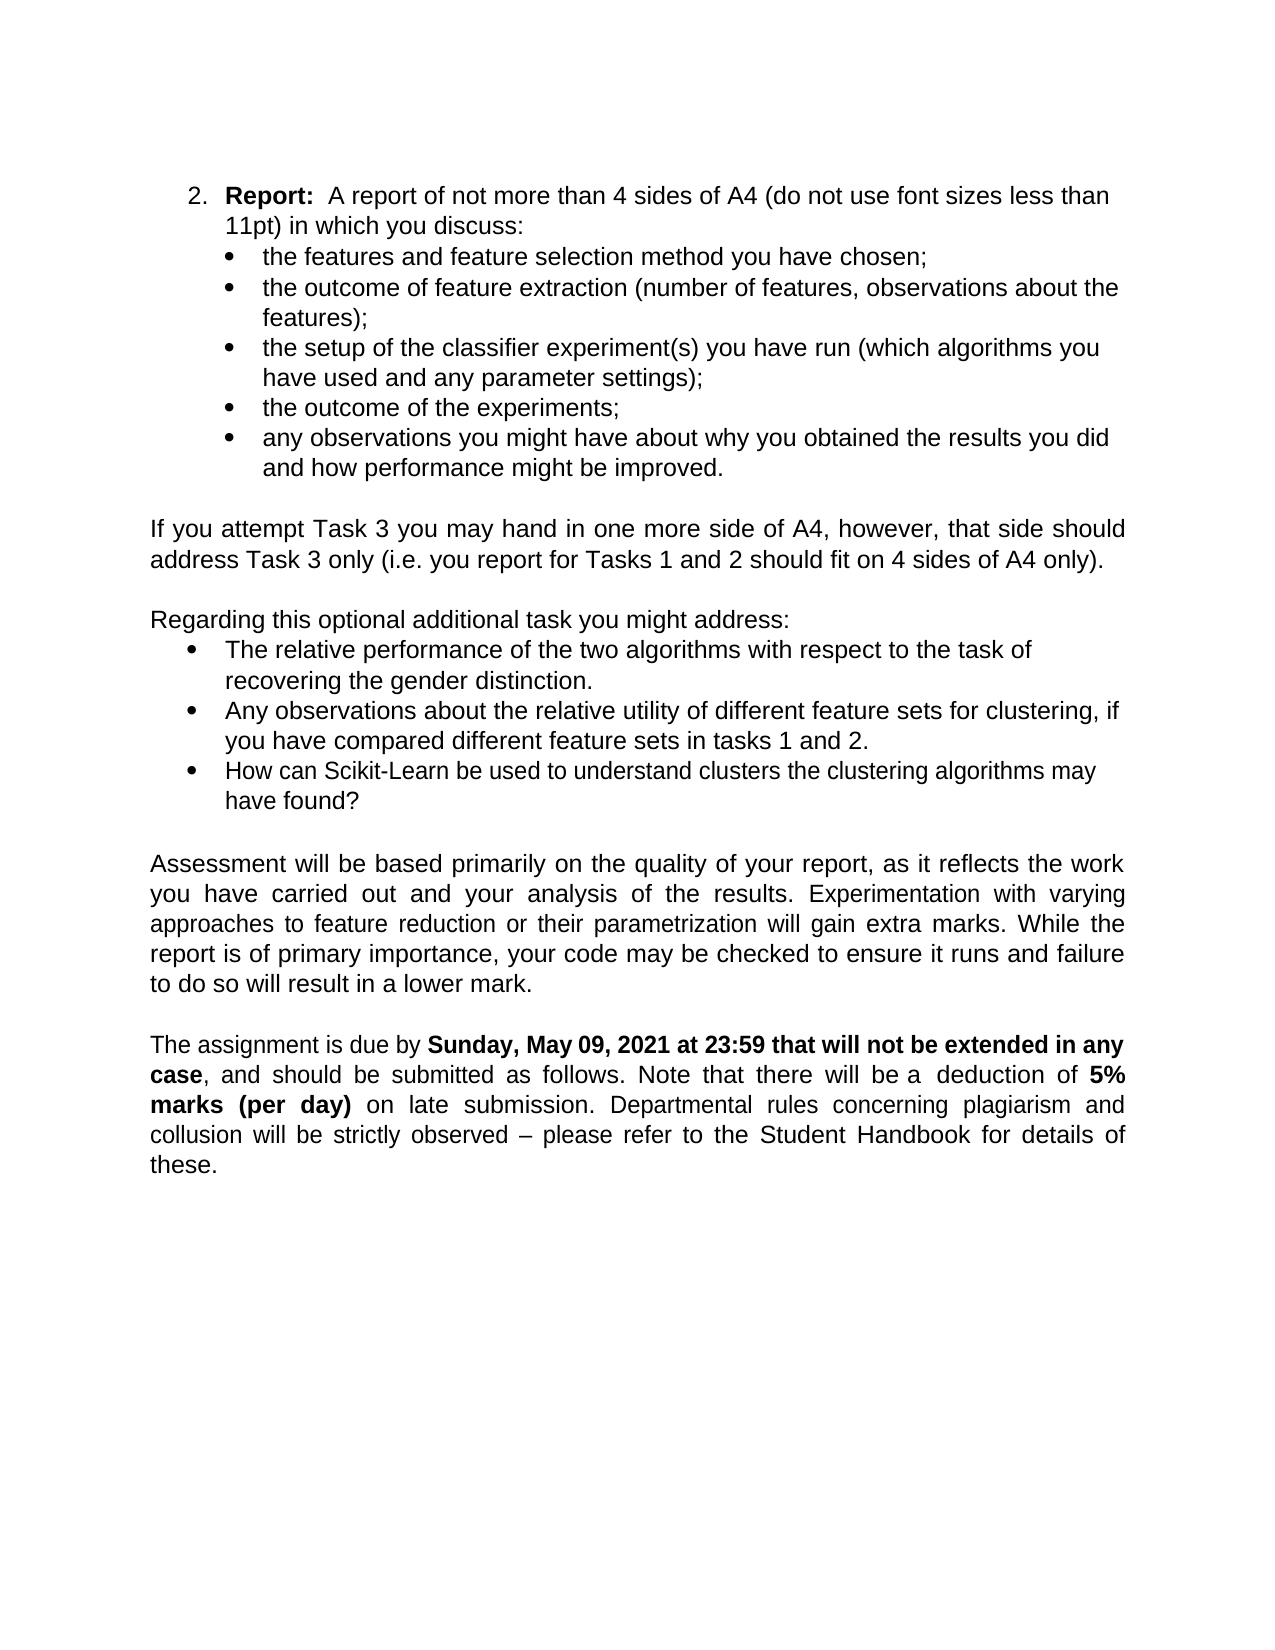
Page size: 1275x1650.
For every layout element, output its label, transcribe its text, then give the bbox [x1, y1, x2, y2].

list The relative performance of the two algorithms with respect to the task of recovering the gender distinction. [187, 635, 1126, 694]
text Regarding this optional additional task you might address: [150, 605, 1137, 634]
text Assessment will be based primarily on the quality of your report, as it reflects the work you have carried out and your analysis of the results. Experimentation with varying approaches to feature reduction or their parametrization will gain extra marks. While the report is of primary importance, your code may be checked to ensure it runs and failure to do so will result in a lower mark. [150, 849, 1126, 998]
list the outcome of feature extraction (number of features, observations about the features); [225, 273, 1126, 332]
list any observations you might have about why you obtained the results you did and how performance might be improved. [225, 423, 1126, 482]
list Any observations about the relative utility of different feature sets for clustering, if you have compared different feature sets in tasks 1 and 2. [187, 696, 1125, 755]
list Report: A report of not more than 4 sides of A4 (do not use font sizes less than 11pt) in which you discuss: [187, 181, 1125, 240]
text The assignment is due by Sunday, May 09, 2021 at 23:59 that will not be extended in any case, and should be submitted as follows. Note that there will be a deduction of 5% marks (per day) on late submission. Departmental rules concerning plagiarism and collusion will be strictly observed – please refer to the Student Handbook for details of these. [150, 1030, 1126, 1179]
text If you attempt Task 3 you may hand in one more side of A4, however, that side should address Task 3 only (i.e. you report for Tasks 1 and 2 should fit on 4 sides of A4 only). [150, 514, 1126, 573]
list the setup of the classifier experiment(s) you have run (which algorithms you have used and any parameter settings); [225, 333, 1125, 392]
list the outcome of the experiments; [225, 393, 1137, 422]
list the features and feature selection method you have chosen; [225, 241, 1137, 271]
list How can Scikit-Learn be used to understand clusters the clustering algorithms may have found? [187, 756, 1125, 815]
